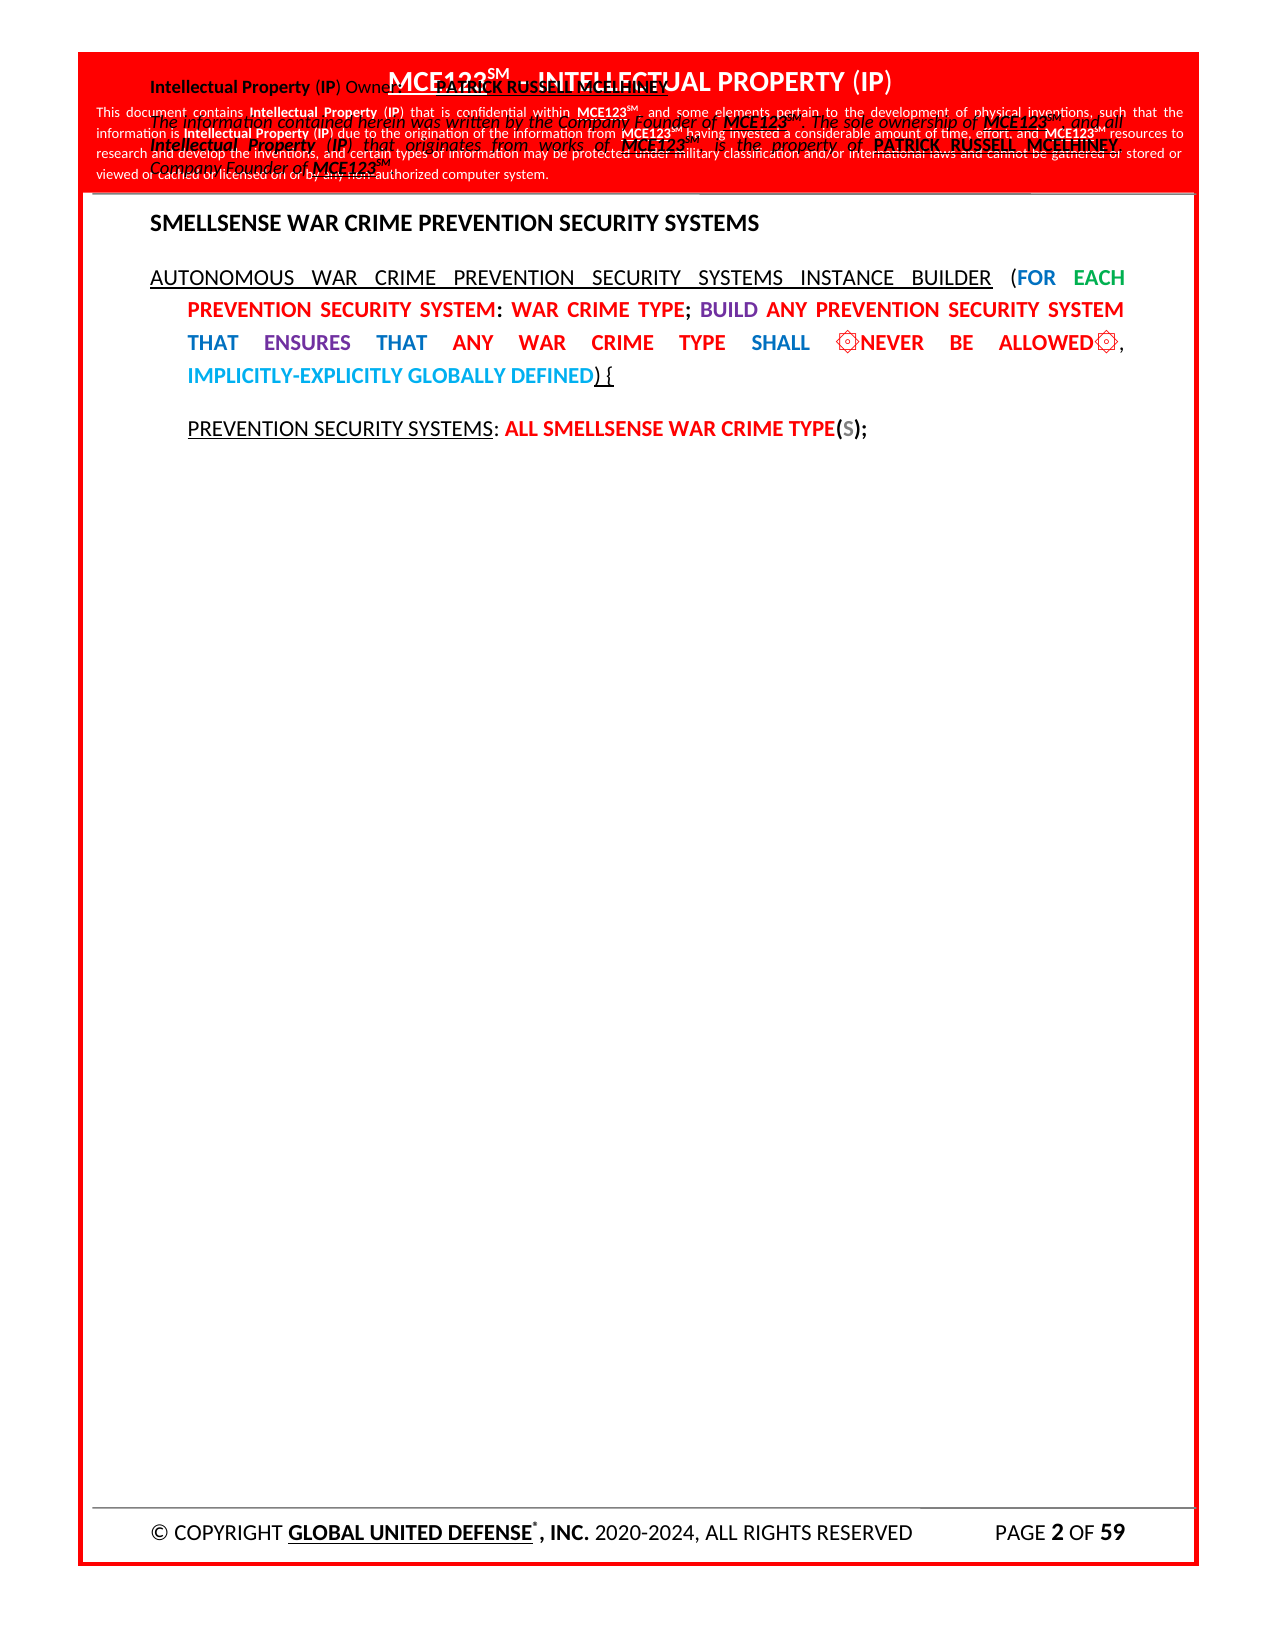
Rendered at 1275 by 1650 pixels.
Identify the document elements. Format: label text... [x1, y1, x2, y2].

text AUTONOMOUS WAR CRIME PREVENTION SECURITY SYSTEMS INSTANCE BUILDER (FOR EACH PREVENTION SECURITY SYSTEM: WAR CRIME TYPE; BUILD ANY PREVENTION SECURITY SYSTEM THAT ENSURES THAT ANY WAR CRIME TYPE SHALL ۞NEVER BE ALLOWED۞, IMPLICITLY-EXPLICITLY GLOBALLY DEFINED) { [150, 263, 1125, 389]
text SMELLSENSE WAR CRIME PREVENTION SECURITY SYSTEMS [150, 207, 1125, 238]
text PREVENTION SECURITY SYSTEMS: ALL SMELLSENSE WAR CRIME TYPE(S); [187, 414, 1125, 442]
